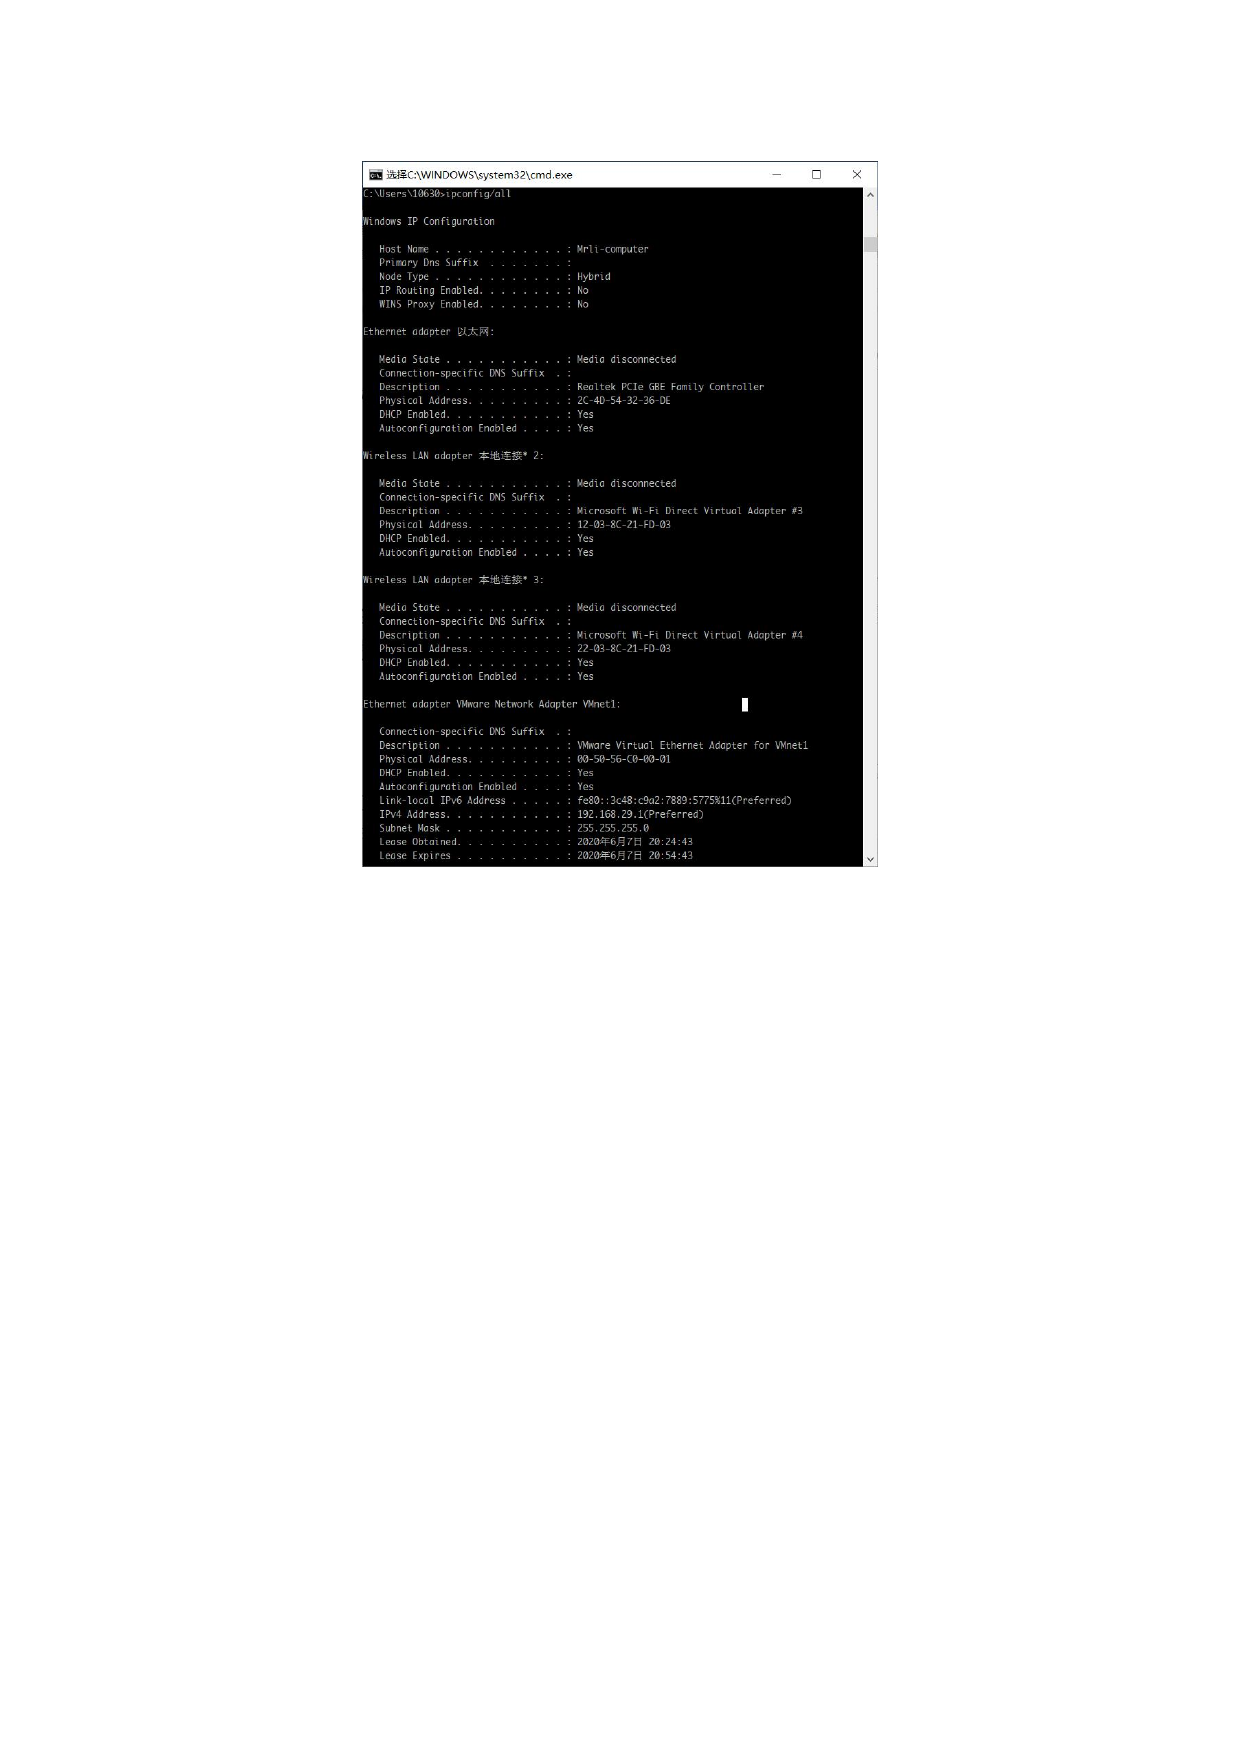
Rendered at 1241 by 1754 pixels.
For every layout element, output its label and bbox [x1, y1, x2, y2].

picture [362, 161, 878, 867]
